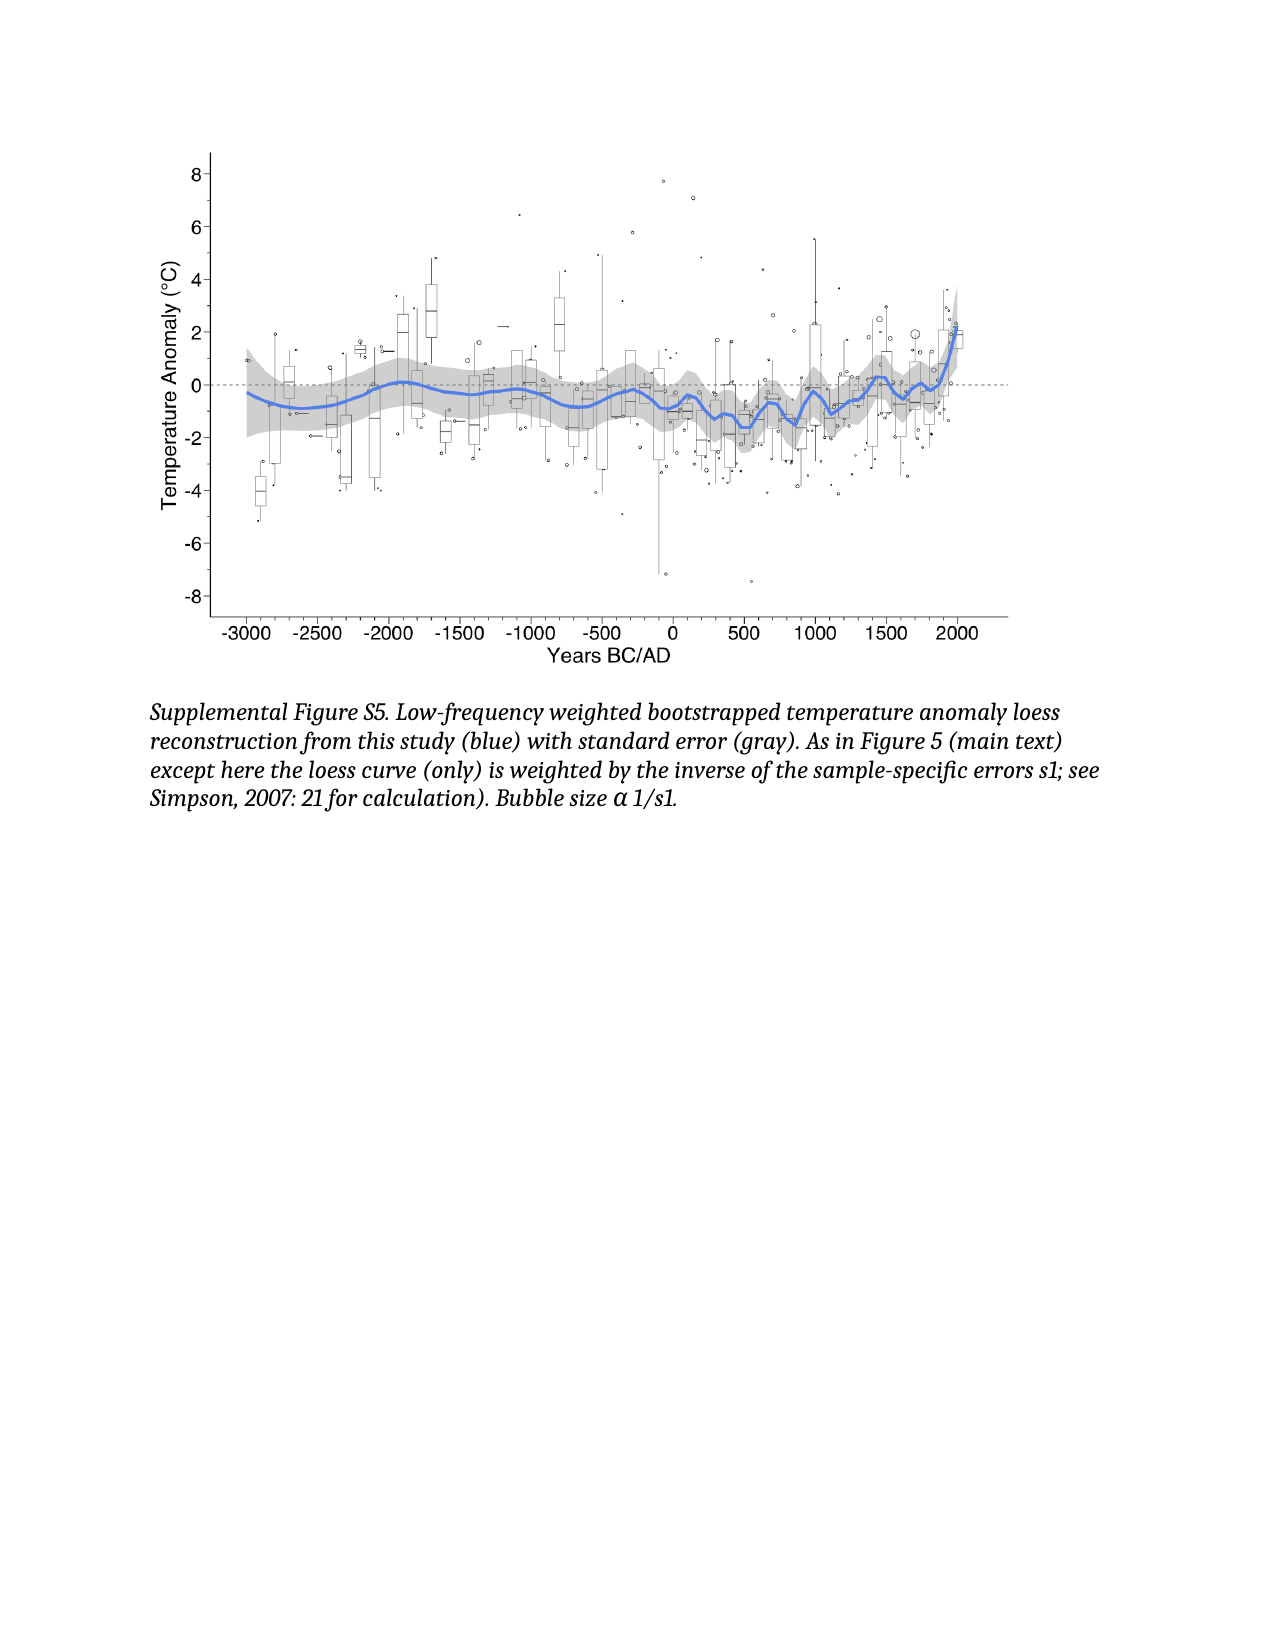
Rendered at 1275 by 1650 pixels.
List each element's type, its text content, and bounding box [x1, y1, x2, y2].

text Supplemental Figure S5. Low-frequency weighted bootstrapped temperature anomaly loess reconstruction from this study (blue) with standard error (gray). As in Figure 5 (main text) except here the loess curve (only) is weighted by the inverse of the sample-specific errors s1; see Simpson, 2007: 21 for calculation). Bubble size α 1/s1. [150, 698, 1125, 813]
picture [150, 150, 1025, 678]
